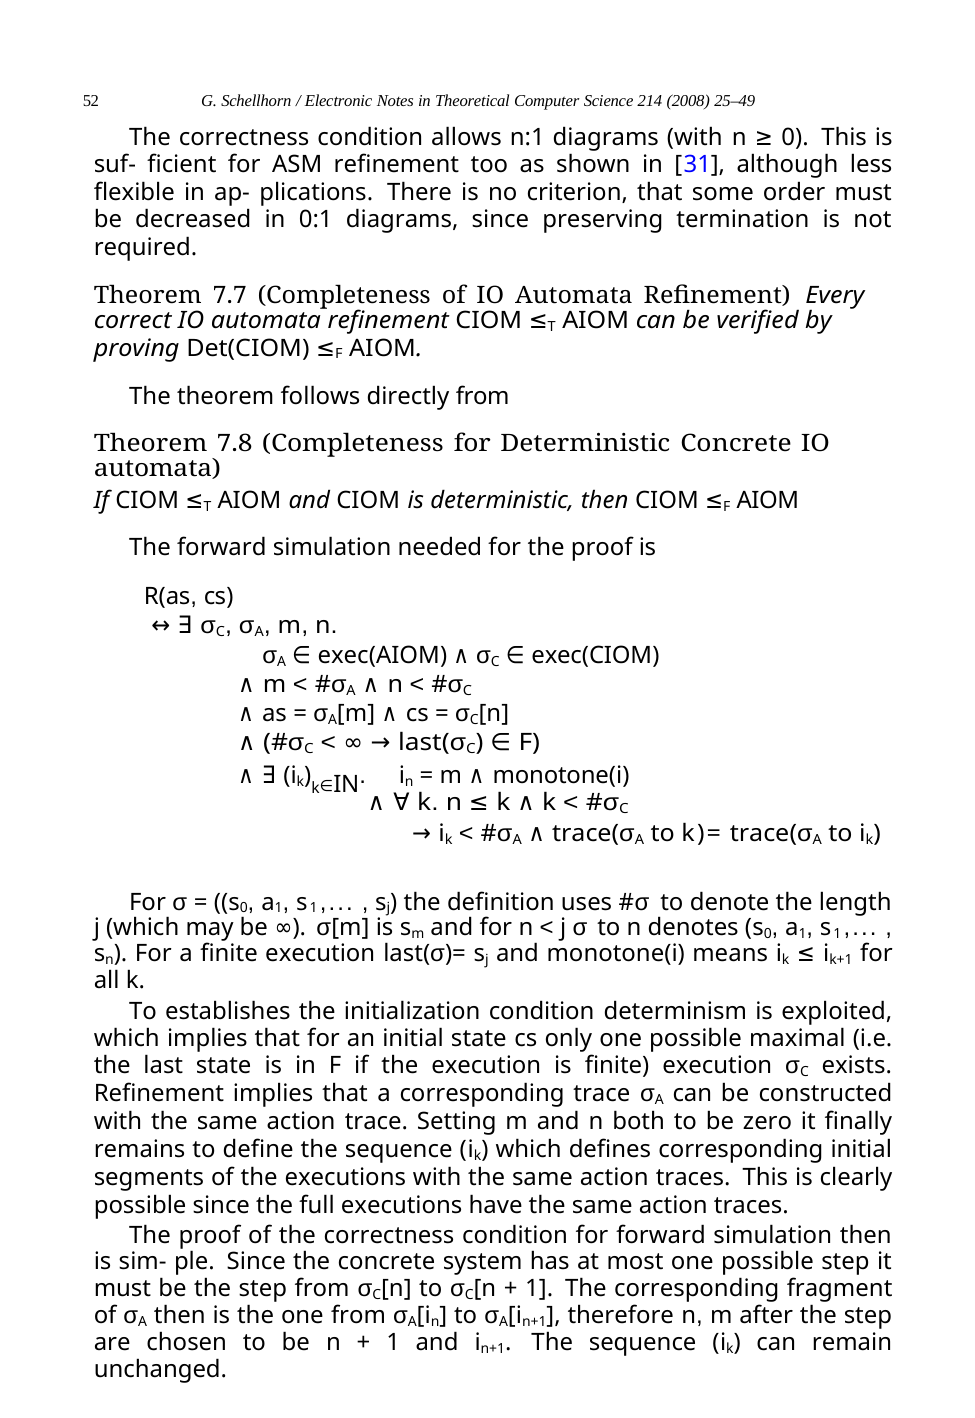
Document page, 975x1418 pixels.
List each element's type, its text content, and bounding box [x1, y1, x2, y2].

text → ik < #σA ∧ trace(σA to k)= trace(σA to ik) [412, 815, 939, 848]
text If CIOM ≤T AIOM and CIOM is deterministic, then CIOM ≤F AIOM [93, 481, 939, 515]
text To establishes the initialization condition determinism is exploited, which implies that for an initial state cs only one possible maximal (i.e. the last state is in F if the execution is finite) execution σC exists. Refinement implies that a corresponding trace σA can be constructed with the same action trace. Setting m and n both to be zero it finally remains to define the sequence (ik) which defines corresponding initial segments of the executions with the same action traces. This is clearly possible since the full executions have the same action traces. [93, 998, 893, 1220]
text ∧ (#σC < ∞ → last(σC) ∈ F) [238, 727, 939, 757]
text ∧ m < #σA ∧ n < #σC [238, 669, 939, 698]
text R(as, cs) [143, 578, 939, 611]
text The correctness condition allows n:1 diagrams (with n ≥ 0). This is suf- ficient for ASM refinement too as shown in [31], although less flexible in ap- plications. There is no criterion, that some order must be decreased in 0:1 diagrams, since preserving termination is not required. [93, 123, 893, 262]
text ∧ ∀ k. n ≤ k ∧ k < #σC [188, 790, 808, 815]
text The proof of the correctness condition for forward simulation then is sim- ple. Since the concrete system has at most one possible step it must be the step from σC[n] to σC[n + 1]. The corresponding fragment of σA then is the one from σA[in] to σA[in+1], therefore n, m after the step are chosen to be n + 1 and in+1. The sequence (ik) can remain unchanged. [93, 1222, 893, 1384]
text The theorem follows directly from [129, 379, 939, 412]
text Theorem 7.8 (Completeness for Deterministic Concrete IO automata) [93, 431, 939, 481]
text For σ = ((s0, a1, s1,... , sj) the definition uses #σ to denote the length j (which may be ∞). σ[m] is sm and for n < j σ to n denotes (s0, a1, s1,... , sn). For a finite execution last(σ)= sj and monotone(i) means ik ≤ ik+1 for all k. [93, 889, 893, 996]
text ∧ as = σA[m] ∧ cs = σC[n] [238, 698, 939, 727]
text σA ∈ exec(AIOM) ∧ σC ∈ exec(CIOM) [262, 640, 939, 669]
text ∧ ∃ (ik)k∈IN. in = m ∧ monotone(i) [238, 757, 939, 790]
text The forward simulation needed for the proof is [129, 530, 939, 562]
text ↔ ∃ σC, σA, m, n. [151, 611, 939, 640]
text Theorem 7.7 (Completeness of IO Automata Refinement) Every correct IO automata reﬁnement CIOM ≤T AIOM can be veriﬁed by proving Det(CIOM) ≤F AIOM. [93, 282, 901, 363]
